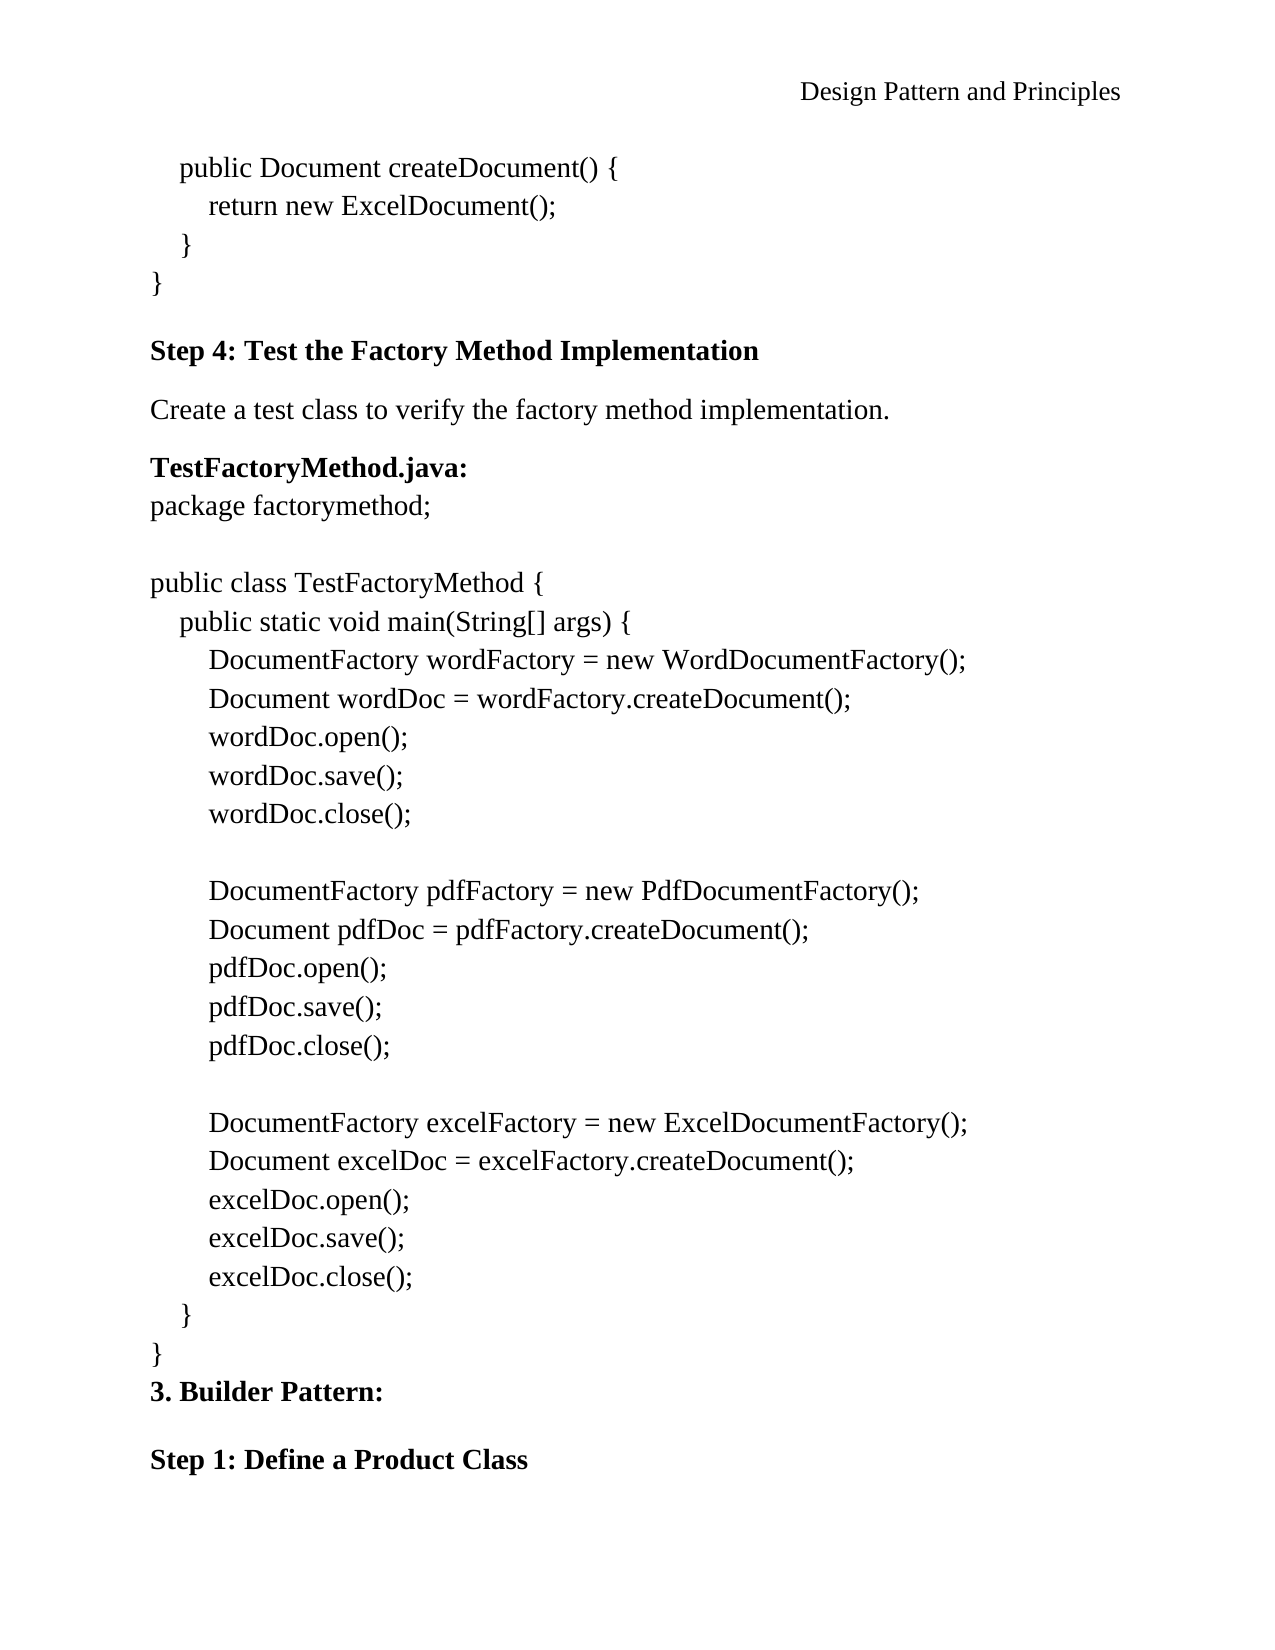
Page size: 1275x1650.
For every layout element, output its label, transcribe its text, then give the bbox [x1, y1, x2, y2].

subtitle Step 4: Test the Factory Method Implementation [150, 333, 1125, 367]
text } [150, 1336, 1125, 1369]
text pdfDoc.close(); [150, 1028, 1125, 1061]
text excelDoc.close(); [150, 1259, 1125, 1292]
text Document pdfDoc = pdfFactory.createDocument(); [150, 912, 1125, 946]
text } [150, 266, 1125, 299]
text public class TestFactoryMethod { [150, 565, 1125, 599]
text excelDoc.open(); [150, 1182, 1125, 1215]
text return new ExcelDocument(); [150, 188, 1125, 222]
text public Document createDocument() { [150, 150, 1125, 183]
subtitle TestFactoryMethod.java: [150, 450, 1125, 484]
text wordDoc.save(); [150, 758, 1125, 791]
text Document wordDoc = wordFactory.createDocument(); [150, 681, 1125, 714]
text pdfDoc.save(); [150, 989, 1125, 1023]
text } [150, 227, 1125, 261]
text wordDoc.close(); [150, 796, 1125, 830]
subtitle Step 1: Define a Product Class [150, 1442, 1125, 1476]
text DocumentFactory wordFactory = new WordDocumentFactory(); [150, 642, 1125, 676]
text DocumentFactory excelFactory = new ExcelDocumentFactory(); [150, 1105, 1125, 1138]
text excelDoc.save(); [150, 1220, 1125, 1254]
text public static void main(String[] args) { [150, 604, 1125, 637]
text } [150, 1297, 1125, 1331]
text Document excelDoc = excelFactory.createDocument(); [150, 1143, 1125, 1177]
text package factorymethod; [150, 488, 1125, 522]
text wordDoc.open(); [150, 719, 1125, 753]
text pdfDoc.open(); [150, 951, 1125, 984]
text Create a test class to verify the factory method implementation. [150, 392, 1125, 425]
text 3. Builder Pattern: [150, 1374, 1125, 1408]
text DocumentFactory pdfFactory = new PdfDocumentFactory(); [150, 873, 1125, 907]
